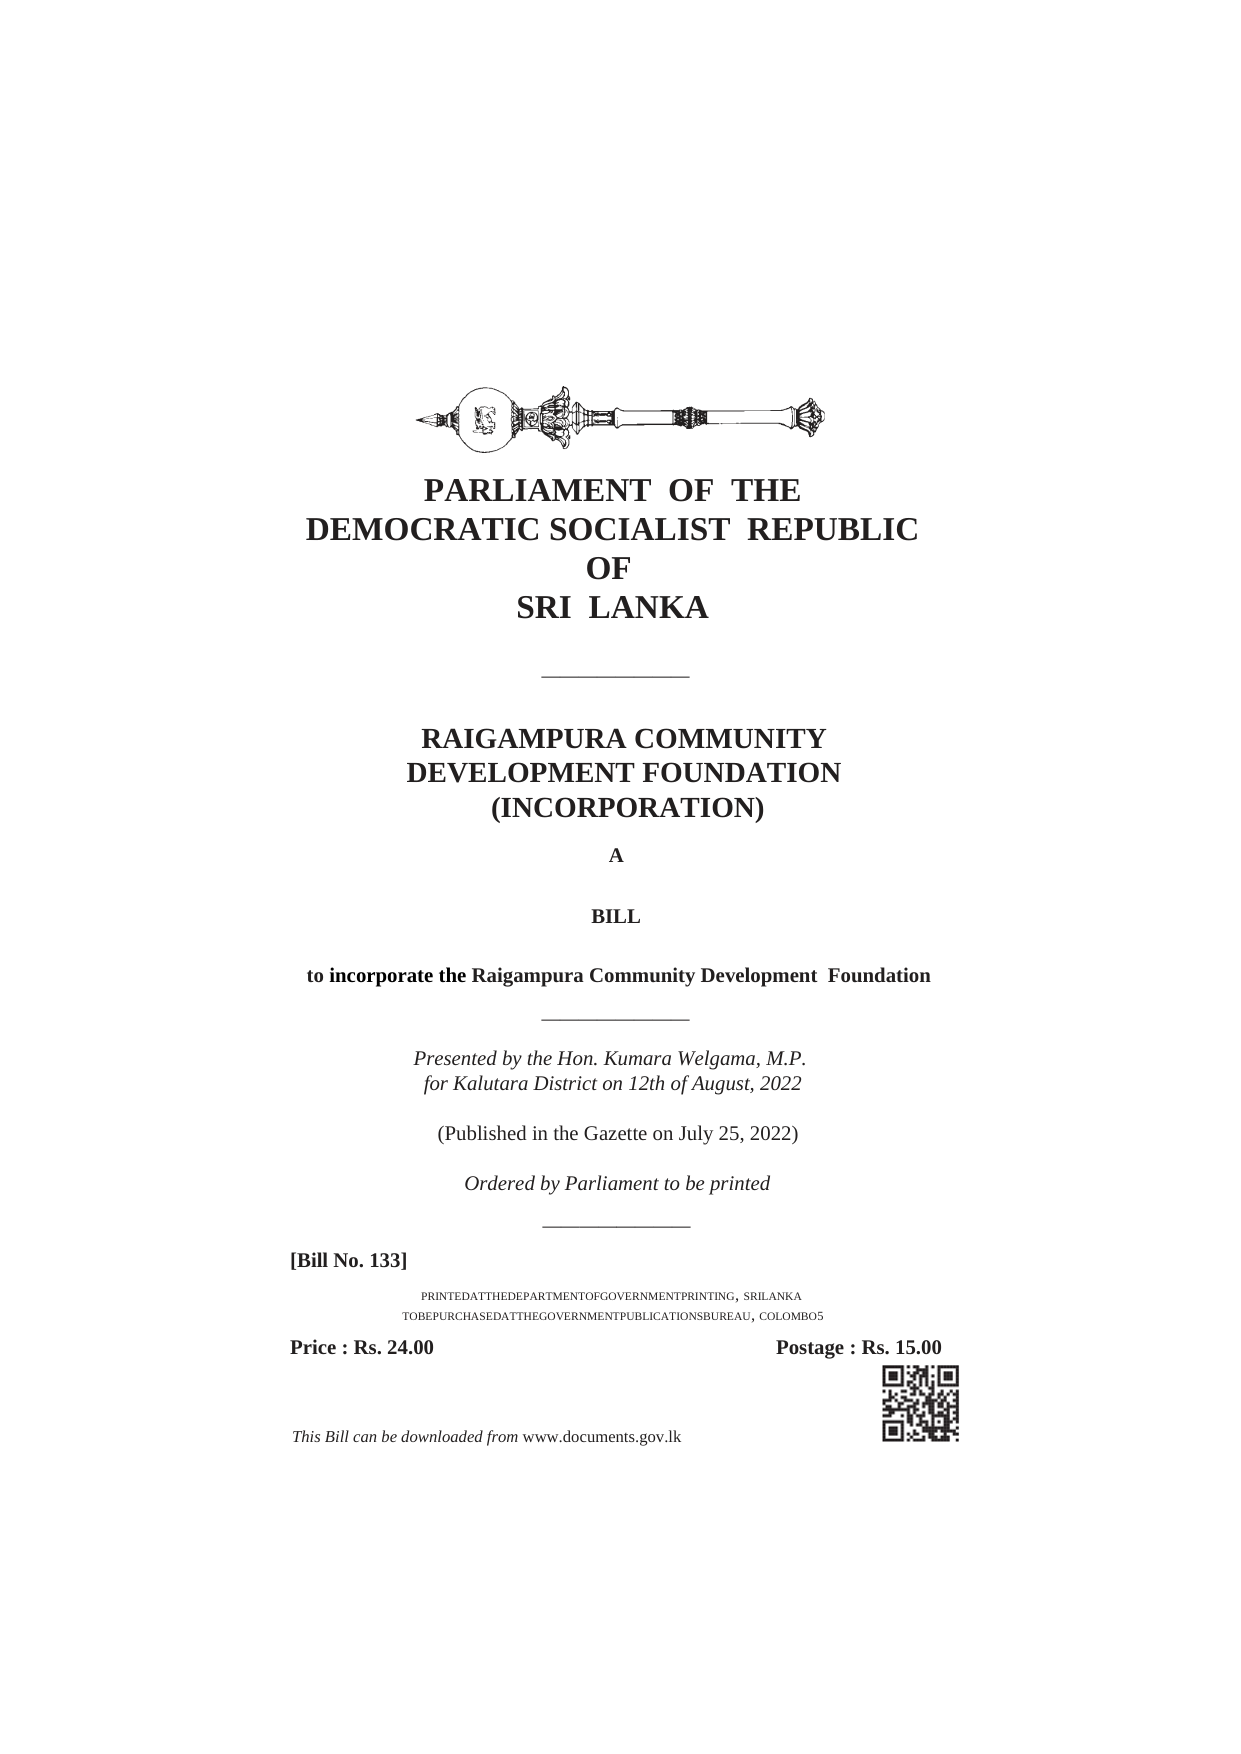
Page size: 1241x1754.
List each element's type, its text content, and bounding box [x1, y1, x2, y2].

text PRINTEDATTHEDEPARTMENTOFGOVERNMENTPRINTING, SRILANKA TOBEPURCHASEDATTHEGOVERNMENTPUBLICATIONSBUREAU, COLOMBO5 [390, 1285, 835, 1324]
text ———————— [150, 1006, 689, 1030]
text to incorporate the Raigampura Community Development Foundation [306, 964, 1090, 988]
text Presented by the Hon. Kumara Welgama, M.P. for Kalutara District on 12th of August, 2022 [405, 1046, 820, 1094]
picture [415, 386, 825, 453]
picture [881, 1363, 961, 1443]
text Price : Rs. 24.00 Postage : Rs. 15.00 [290, 1336, 1090, 1359]
text RAIGAMPURA COMMUNITY DEVELOPMENT FOUNDATION (INCORPORATION) [390, 721, 865, 823]
text PARLIAMENT OF THE DEMOCRATIC SOCIALIST REPUBLIC OF SRI LANKA [300, 470, 925, 626]
text Ordered by Parliament to be printed [150, 1171, 770, 1195]
text ———————— [150, 663, 689, 687]
text This Bill can be downloaded from www.documents.gov.lk [292, 1363, 1090, 1446]
text ———————— [150, 1213, 691, 1237]
text BILL [150, 904, 641, 928]
text (Published in the Gazette on July 25, 2022) [150, 1121, 798, 1145]
text [Bill No. 133] [290, 1248, 1090, 1272]
text A [150, 844, 623, 867]
